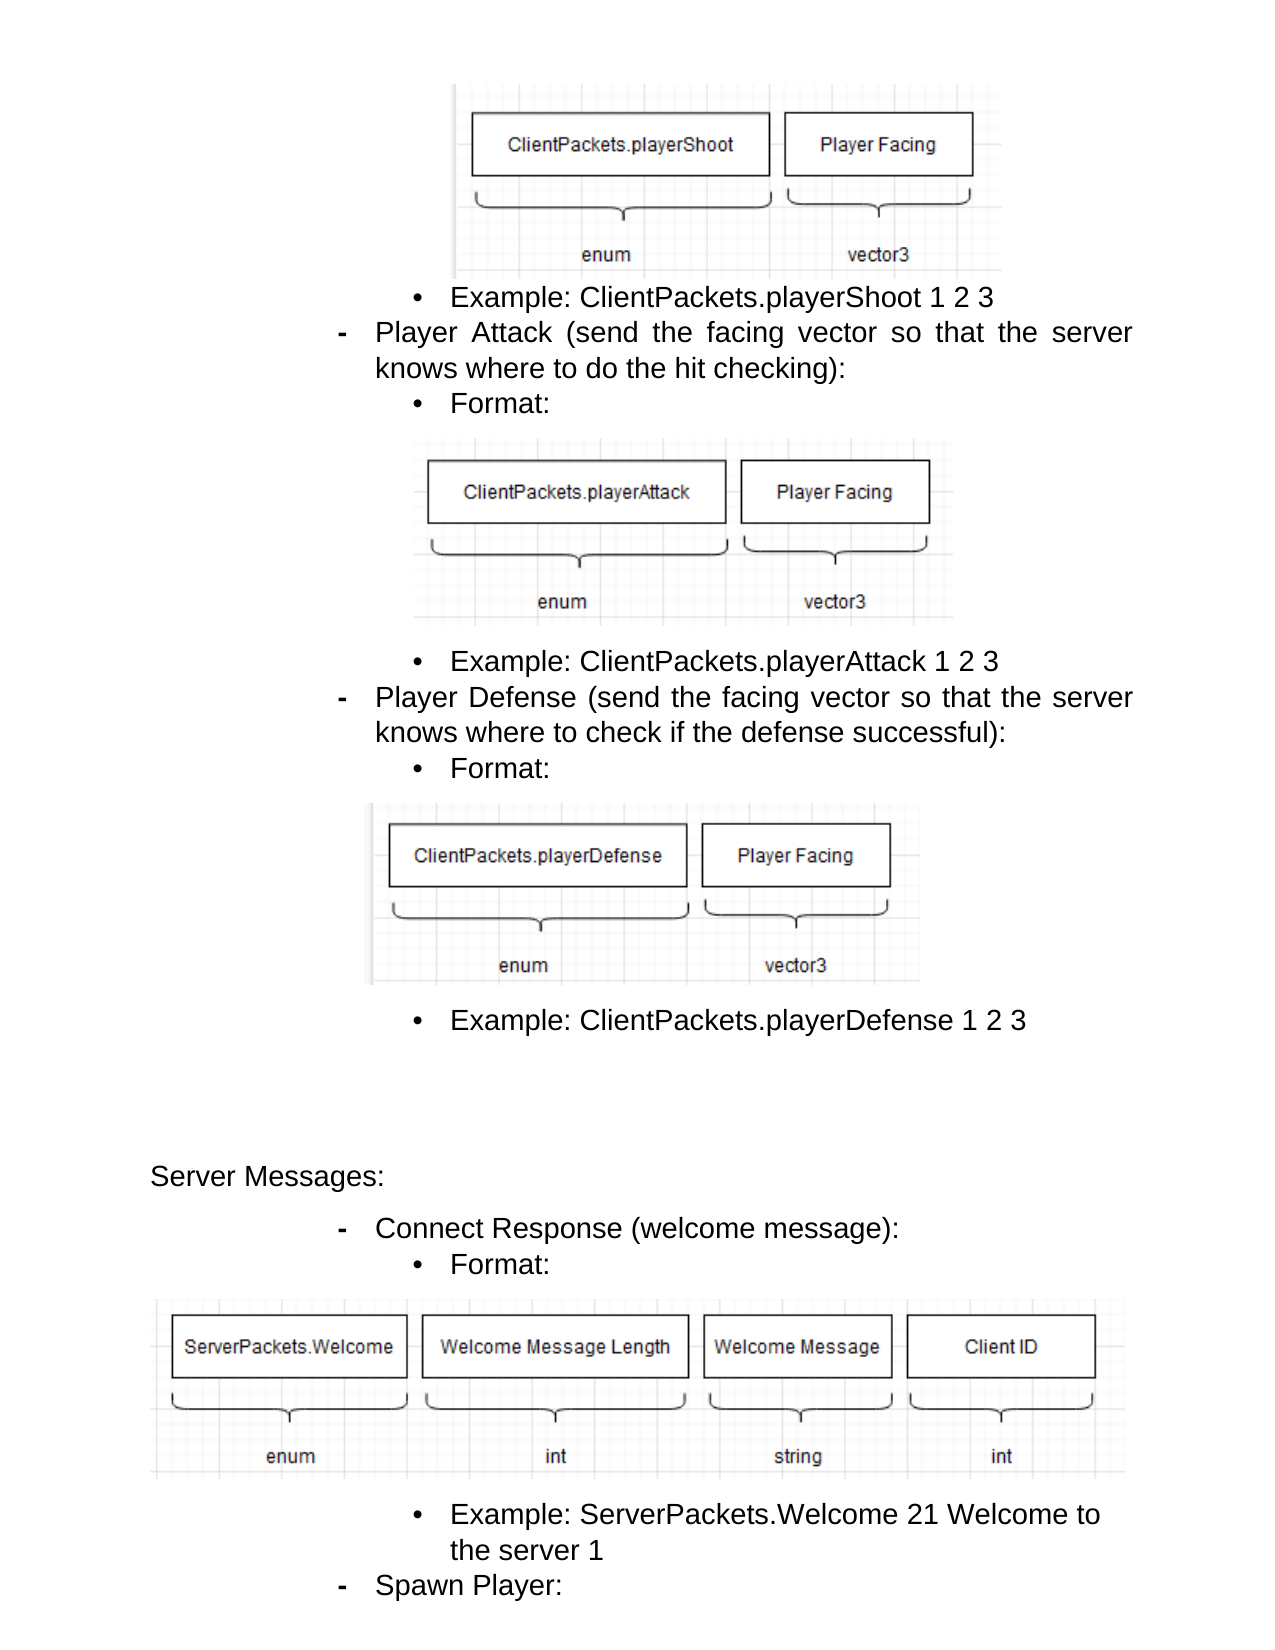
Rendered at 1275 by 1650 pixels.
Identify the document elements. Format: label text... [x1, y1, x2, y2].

list Example: ClientPackets.playerShoot 1 2 3 [412, 280, 1134, 313]
list Player Attack (send the facing vector so that the server knows where to do the hit checking): [337, 315, 1134, 384]
list Connect Response (welcome message): [337, 1211, 1134, 1245]
picture [364, 803, 921, 985]
list Player Defense (send the facing vector so that the server knows where to check if the defense successful): [337, 680, 1134, 749]
picture [412, 438, 954, 626]
list Spawn Player: [337, 1568, 1134, 1602]
list Example: ClientPackets.playerAttack 1 2 3 [412, 644, 1134, 678]
picture [450, 84, 1002, 279]
list Example: ServerPackets.Welcome 21 Welcome to the server 1 [412, 1497, 1134, 1566]
list Format: [412, 751, 1134, 784]
list Example: ClientPackets.playerDefense 1 2 3 [412, 1003, 1134, 1036]
text Server Messages: [150, 1159, 1134, 1193]
picture [150, 1299, 1125, 1479]
list Format: [412, 1247, 1134, 1281]
list Format: [412, 386, 1134, 420]
